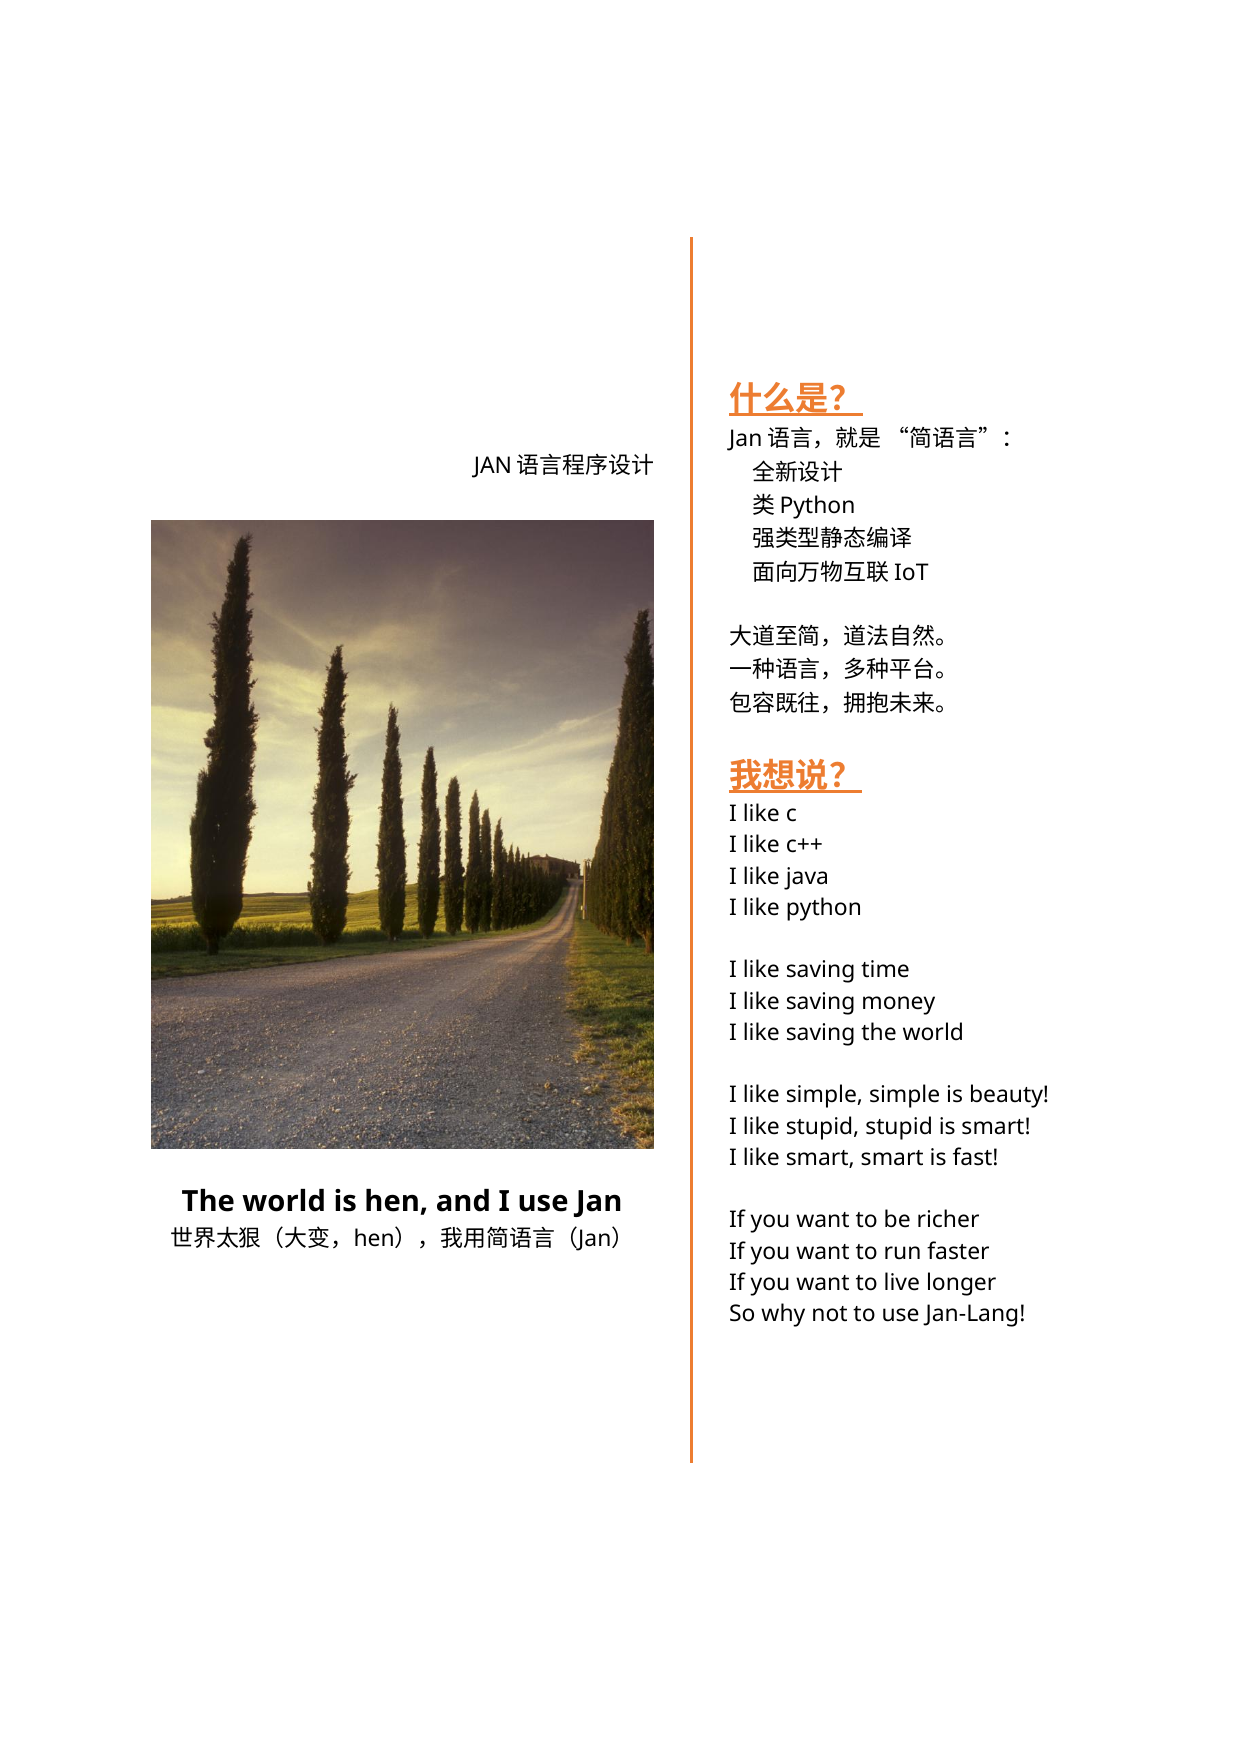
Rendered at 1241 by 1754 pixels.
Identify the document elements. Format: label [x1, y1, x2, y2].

picture [151, 520, 654, 1149]
